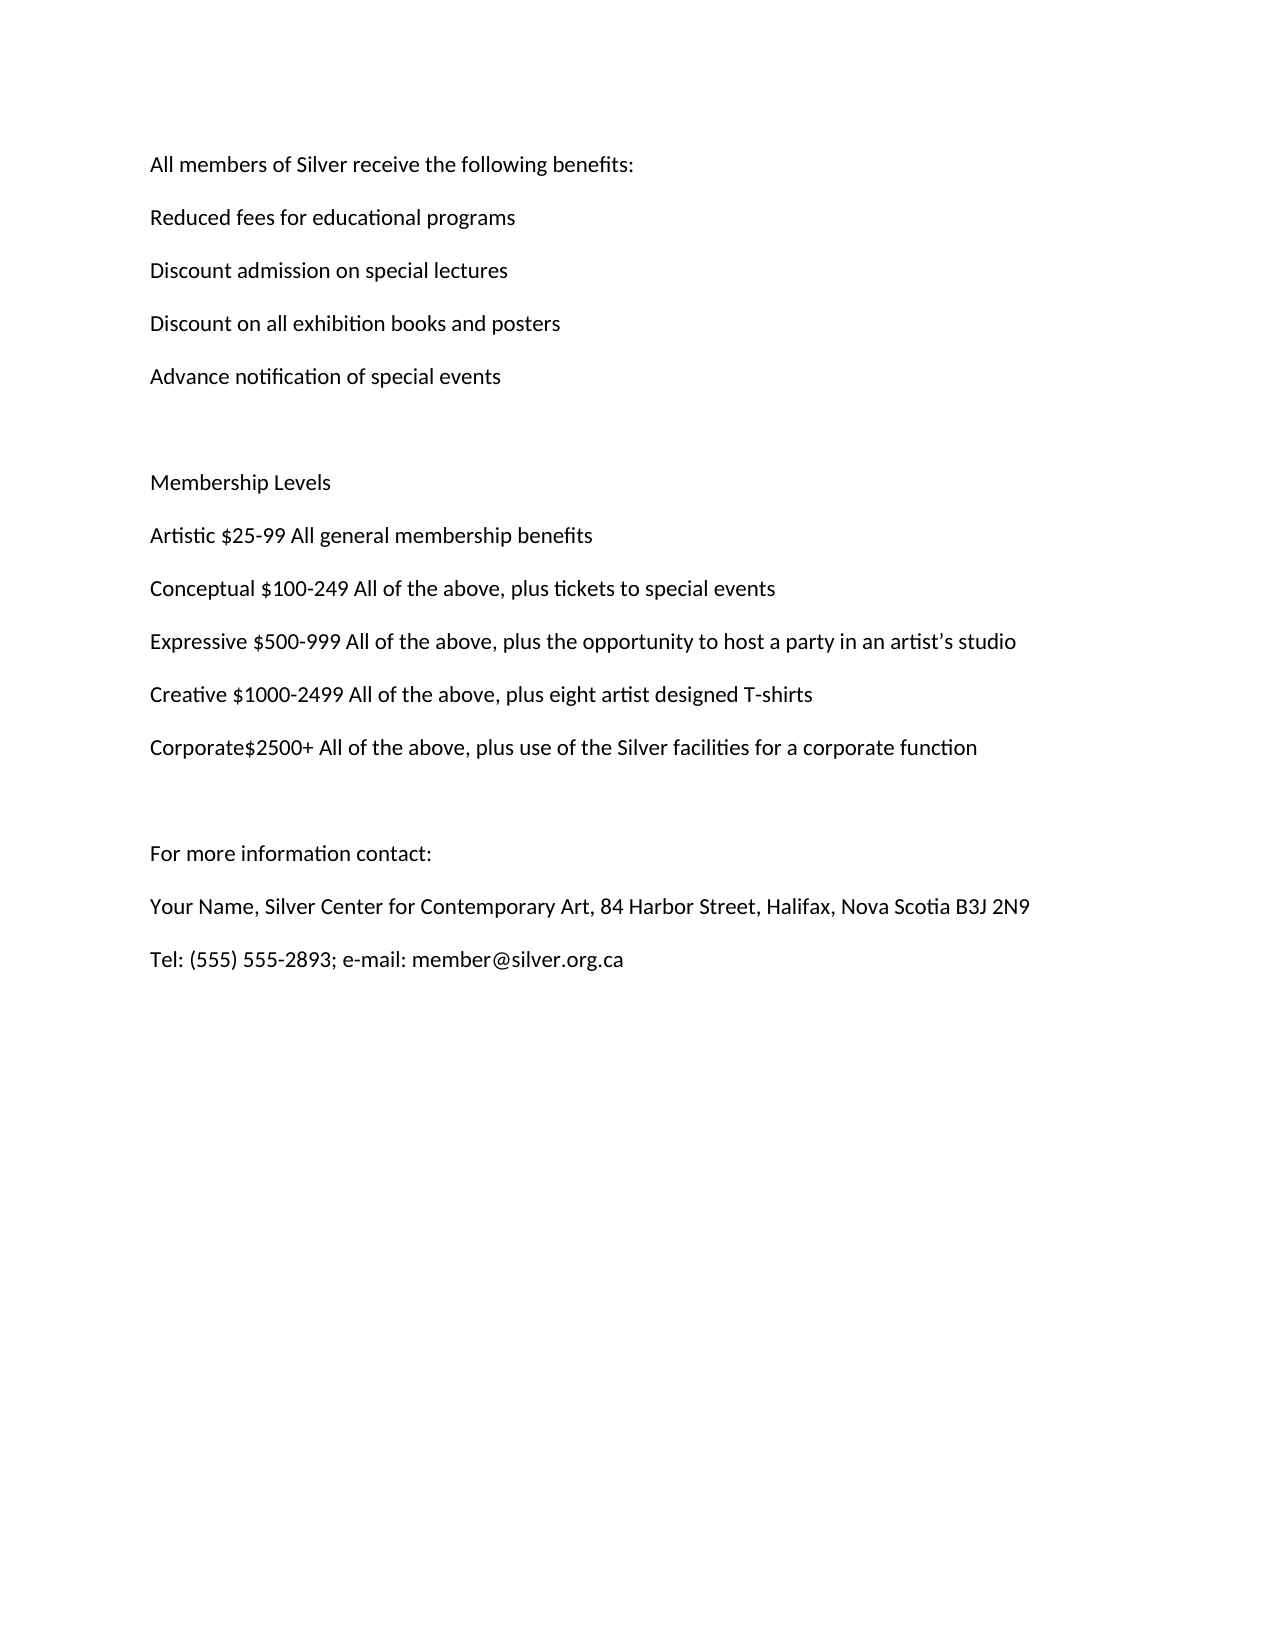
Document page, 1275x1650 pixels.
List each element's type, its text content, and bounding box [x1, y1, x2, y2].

text For more information contact: [150, 839, 1125, 867]
text Expressive $500-999 All of the above, plus the opportunity to host a party in an artist’s studio [150, 627, 1125, 655]
text Artistic $25-99 All general membership benefits [150, 521, 1125, 549]
text Discount on all exhibition books and posters [150, 309, 1125, 337]
text Creative $1000-2499 All of the above, plus eight artist designed T-shirts [150, 680, 1125, 708]
text Your Name, Silver for Contemporary , [150, 892, 1125, 920]
text Advance notification of special events [150, 362, 1125, 390]
text Membership Levels [150, 468, 1125, 496]
text All members of Silver receive the following benefits: [150, 150, 1125, 178]
text Discount admission on special lectures [150, 256, 1125, 284]
text Conceptual $100-249 All of the above, plus tickets to special events [150, 574, 1125, 602]
text Tel: (555) 555-2893; e-mail: member@silver.org.ca [150, 945, 1125, 973]
text Corporate$2500+ All of the above, plus use of the Silver facilities for a corporate function [150, 733, 1125, 761]
text Reduced fees for educational programs [150, 203, 1125, 231]
